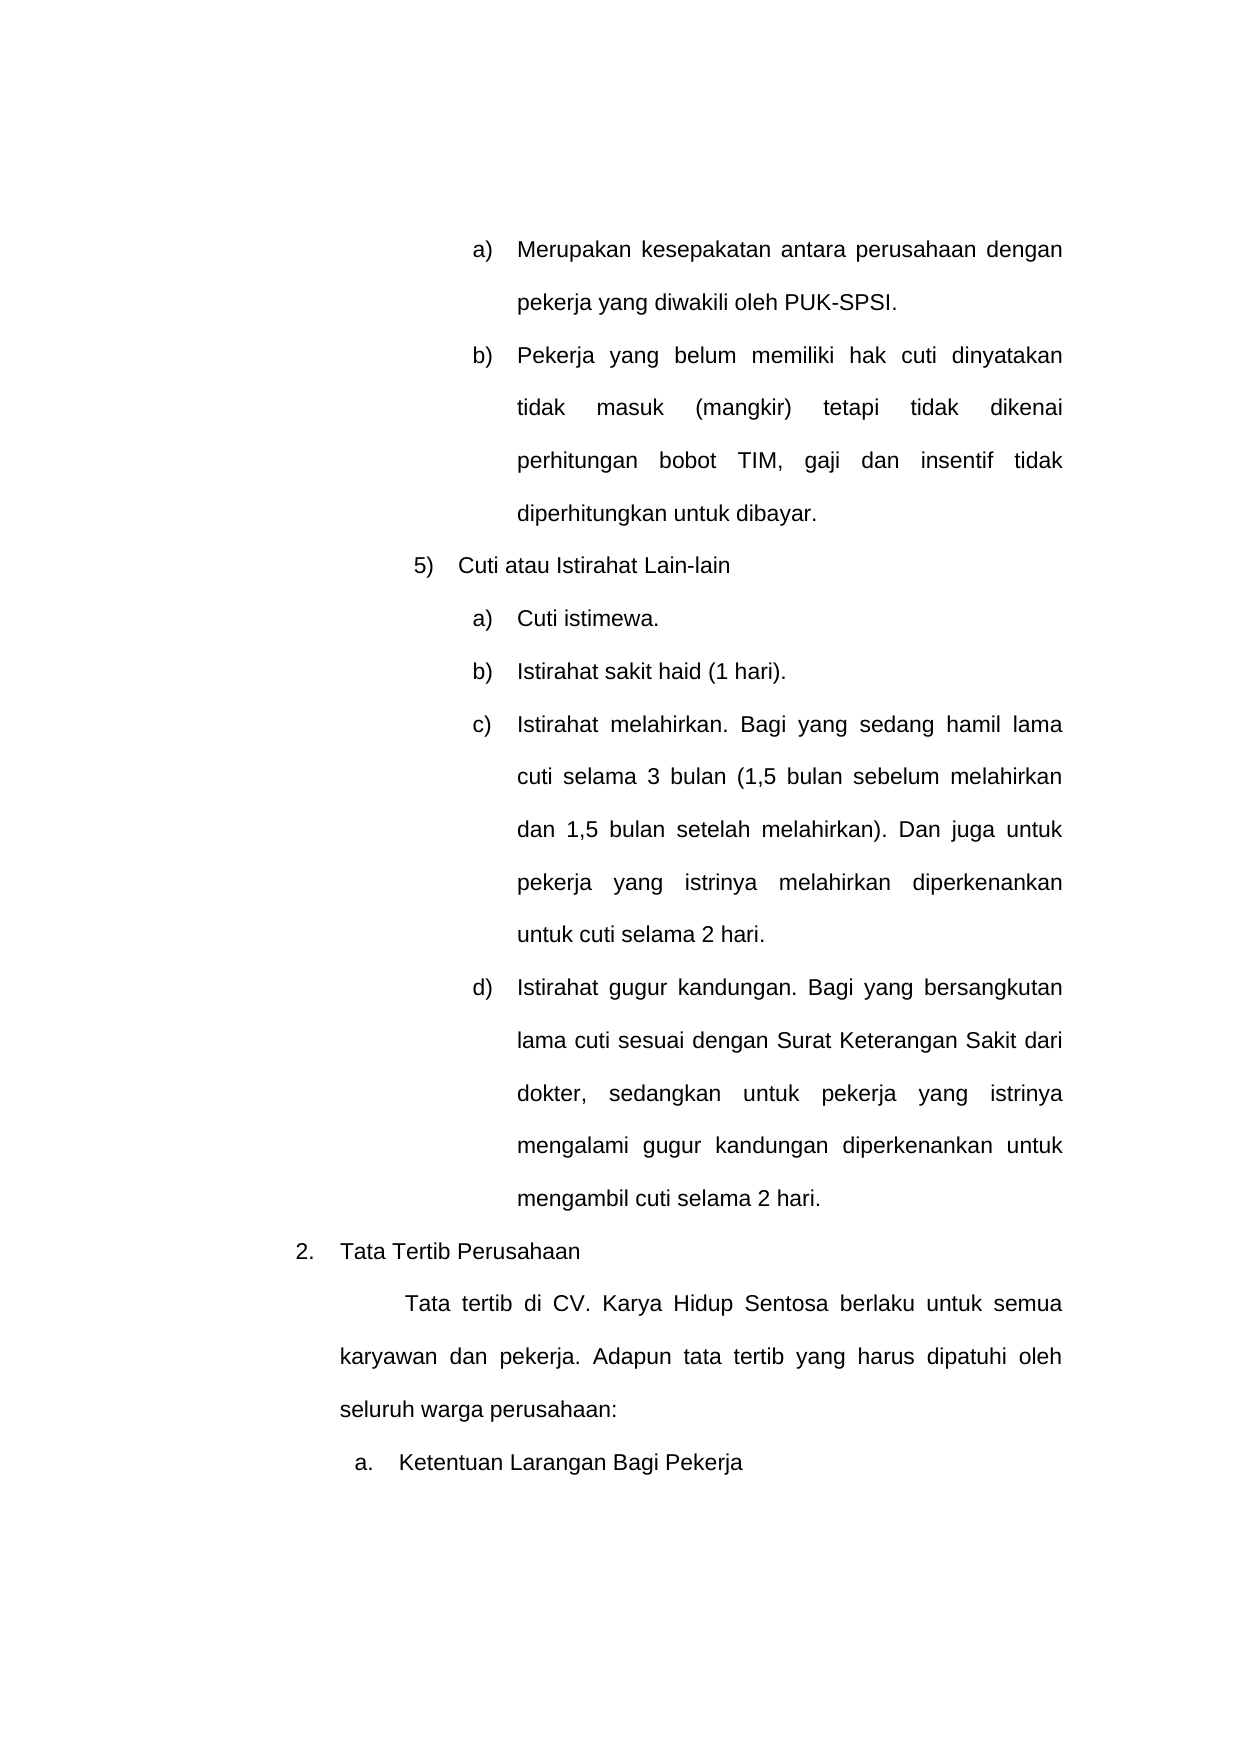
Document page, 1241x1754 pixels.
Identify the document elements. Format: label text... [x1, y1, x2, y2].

list Tata tertib di CV. Karya Hidup Sentosa berlaku untuk semua karyawan dan pekerja. Adapun tata tertib yang harus dipatuhi oleh seluruh warga perusahaan: [339, 1290, 1063, 1422]
list Merupakan kesepakatan antara perusahaan dengan pekerja yang diwakili oleh PUK-SPSI. [472, 236, 1063, 315]
list Ketentuan Larangan Bagi Pekerja [354, 1448, 1063, 1475]
list Cuti istimewa. [472, 605, 1063, 632]
list Istirahat melahirkan. Bagi yang sedang hamil lama cuti selama 3 bulan (1,5 bulan sebelum melahirkan dan 1,5 bulan setelah melahirkan). Dan juga untuk pekerja yang istrinya melahirkan diperkenankan untuk cuti selama 2 hari. [472, 711, 1063, 948]
list Istirahat sakit haid (1 hari). [472, 658, 1063, 684]
list Cuti atau Istirahat Lain-lain [413, 552, 1063, 579]
list Pekerja yang belum memiliki hak cuti dinyatakan tidak masuk (mangkir) tetapi tidak dikenai perhitungan bobot TIM, gaji dan insentif tidak diperhitungkan untuk dibayar. [472, 342, 1063, 526]
list Istirahat gugur kandungan. Bagi yang bersangkutan lama cuti sesuai dengan Surat Keterangan Sakit dari dokter, sedangkan untuk pekerja yang istrinya mengalami gugur kandungan diperkenankan untuk mengambil cuti selama 2 hari. [472, 974, 1063, 1211]
list Tata Tertib Perusahaan [295, 1238, 1063, 1264]
